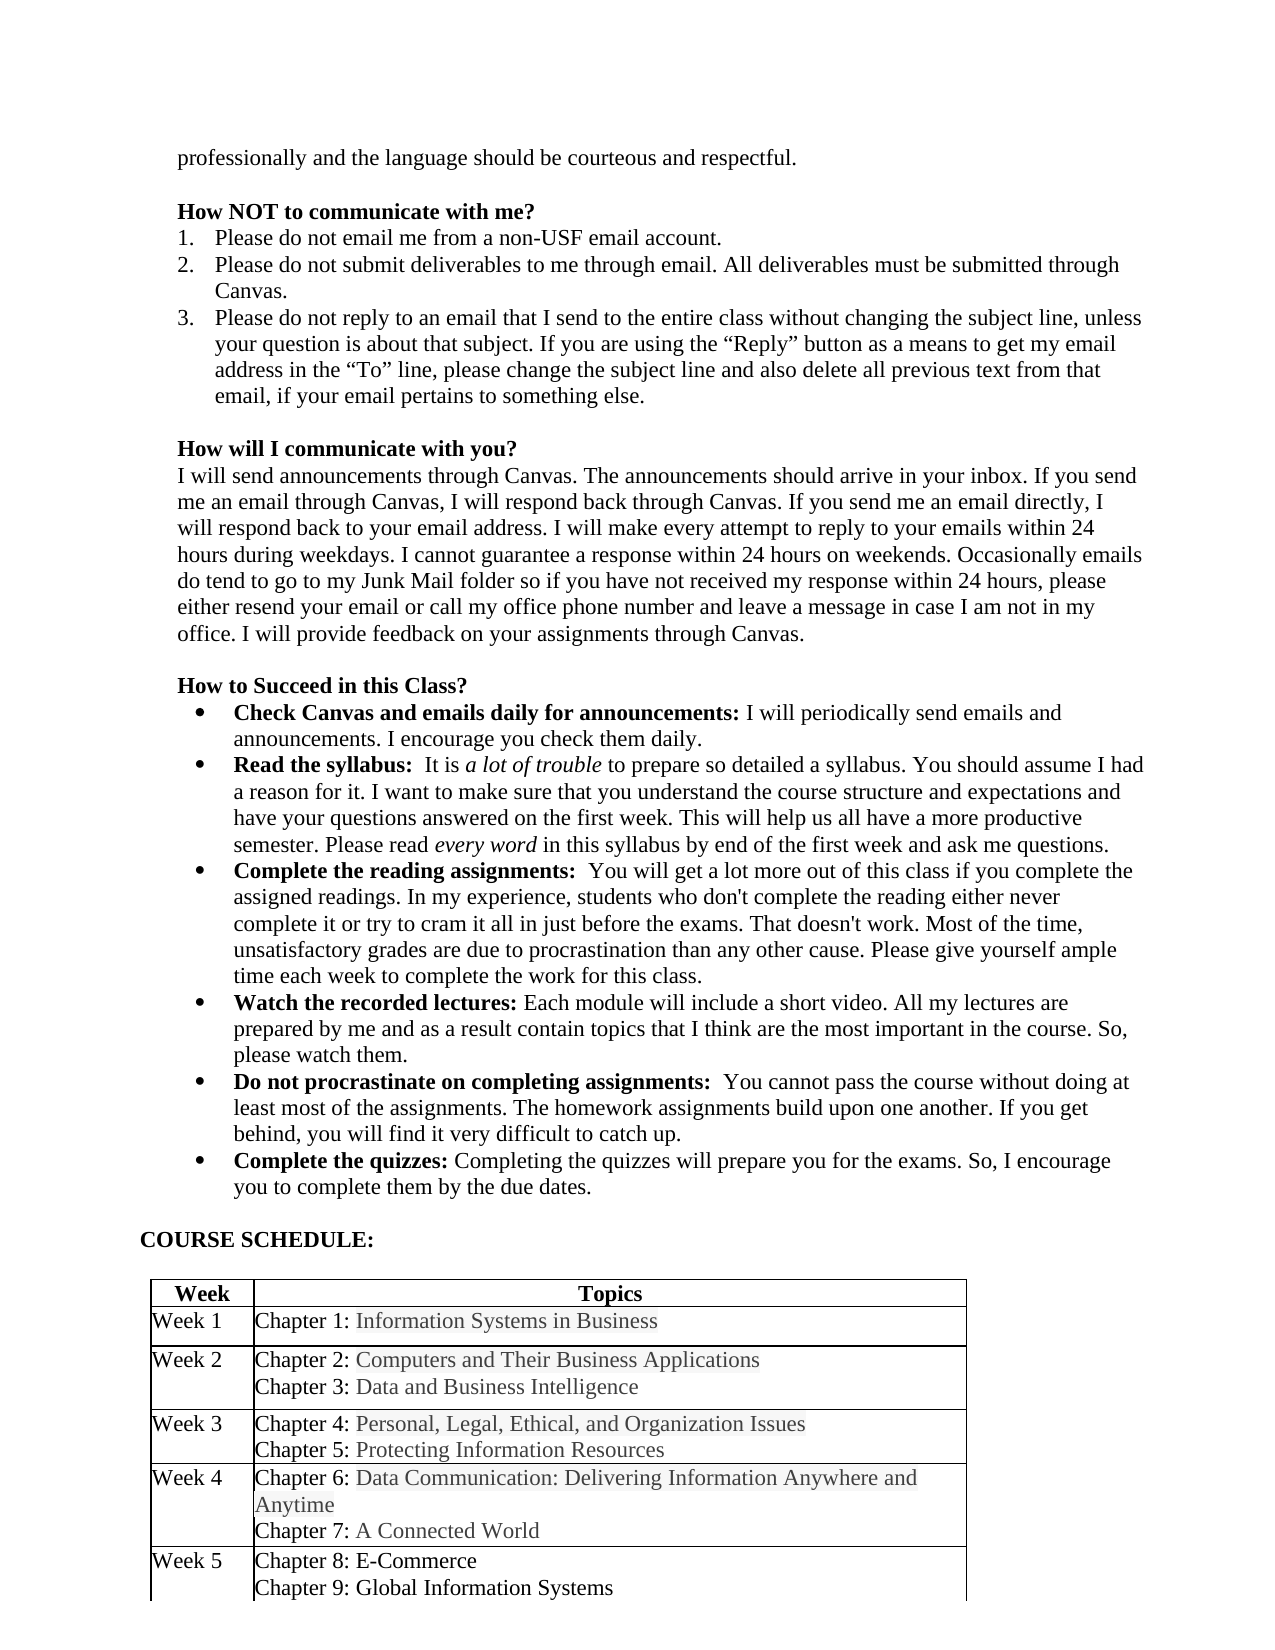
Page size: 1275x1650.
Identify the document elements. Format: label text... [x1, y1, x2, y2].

text How NOT to communicate with me? [139, 198, 1146, 224]
table_cell Week 1 [152, 1307, 253, 1345]
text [177, 144, 1146, 170]
table_cell Week 5 [152, 1547, 253, 1601]
list Watch the recorded lectures: Each module will include a short video. All my lectures are prepared by me and as a result contain topics that I think are the most important in the course. So, please watch them. [196, 989, 1146, 1068]
list Read the syllabus: It is a lot of trouble to prepare so detailed a syllabus. You should assume I had a reason for it. I want to make sure that you understand the course structure and expectations and have your questions answered on the first week. This will help us all have a more productive semester. Please read every word in this syllabus by end of the first week and ask me questions. [196, 752, 1146, 857]
table_cell Chapter 2: Computers and Their Business Applications Chapter 3: Data and Business Intelligence [255, 1347, 966, 1408]
table_header Topics [255, 1280, 966, 1306]
text How to Succeed in this Class? [177, 672, 1146, 699]
table_cell Chapter 6: Data Communication: Delivering Information Anywhere and Anytime Chapter 7: A Connected World [255, 1464, 966, 1546]
table_cell Week 4 [152, 1464, 253, 1546]
table_header Week [152, 1280, 253, 1306]
list Do not procrastinate on completing assignments: You cannot pass the course without doing at least most of the assignments. The homework assignments build upon one another. If you get behind, you will find it very difficult to catch up. [196, 1068, 1146, 1147]
list Please do not submit deliverables to me through email. All deliverables must be submitted through Canvas. [177, 251, 1146, 303]
list Please do not email me from a non-USF email account. [177, 224, 1146, 251]
text How will I communicate with you? [139, 435, 1146, 462]
list Please do not reply to an email that I send to the entire class without changing the subject line, unless your question is about that subject. If you are using the “Reply” button as a means to get my email address in the “To” line, please change the subject line and also delete all previous text from that email, if your email pertains to something else. [177, 303, 1146, 409]
table_cell Week 3 [152, 1410, 253, 1463]
text I will send announcements through Canvas. The announcements should arrive in your inbox. If you send me an email through Canvas, I will respond back through Canvas. If you send me an email directly, I will respond back to your email address. I will make every attempt to reply to your emails within 24 hours during weekdays. I cannot guarantee a response within 24 hours on weekends. Occasionally emails do tend to go to my Junk Mail folder so if you have not received my response within 24 hours, please either resend your email or call my office phone number and leave a message in case I am not in my office. I will provide feedback on your assignments through Canvas. [177, 462, 1146, 646]
list Check Canvas and emails daily for announcements: I will periodically send emails and announcements. I encourage you check them daily. [196, 699, 1146, 752]
table_cell Chapter 4: Personal, Legal, Ethical, and Organization Issues Chapter 5: Protecting Information Resources [255, 1410, 966, 1463]
table_cell Week 2 [152, 1347, 253, 1408]
list Complete the quizzes: Completing the quizzes will prepare you for the exams. So, I encourage you to complete them by the due dates. [196, 1147, 1146, 1199]
table_cell Chapter 8: E-Commerce Chapter 9: Global Information Systems [255, 1547, 966, 1601]
text COURSE SCHEDULE: [139, 1226, 1146, 1252]
table_cell Chapter 1: Information Systems in Business [255, 1307, 966, 1345]
list Complete the reading assignments: You will get a lot more out of this class if you complete the assigned readings. In my experience, students who don't complete the reading either never complete it or try to cram it all in just before the exams. That doesn't work. Most of the time, unsatisfactory grades are due to procrastination than any other cause. Please give yourself ample time each week to complete the work for this class. [196, 857, 1146, 989]
